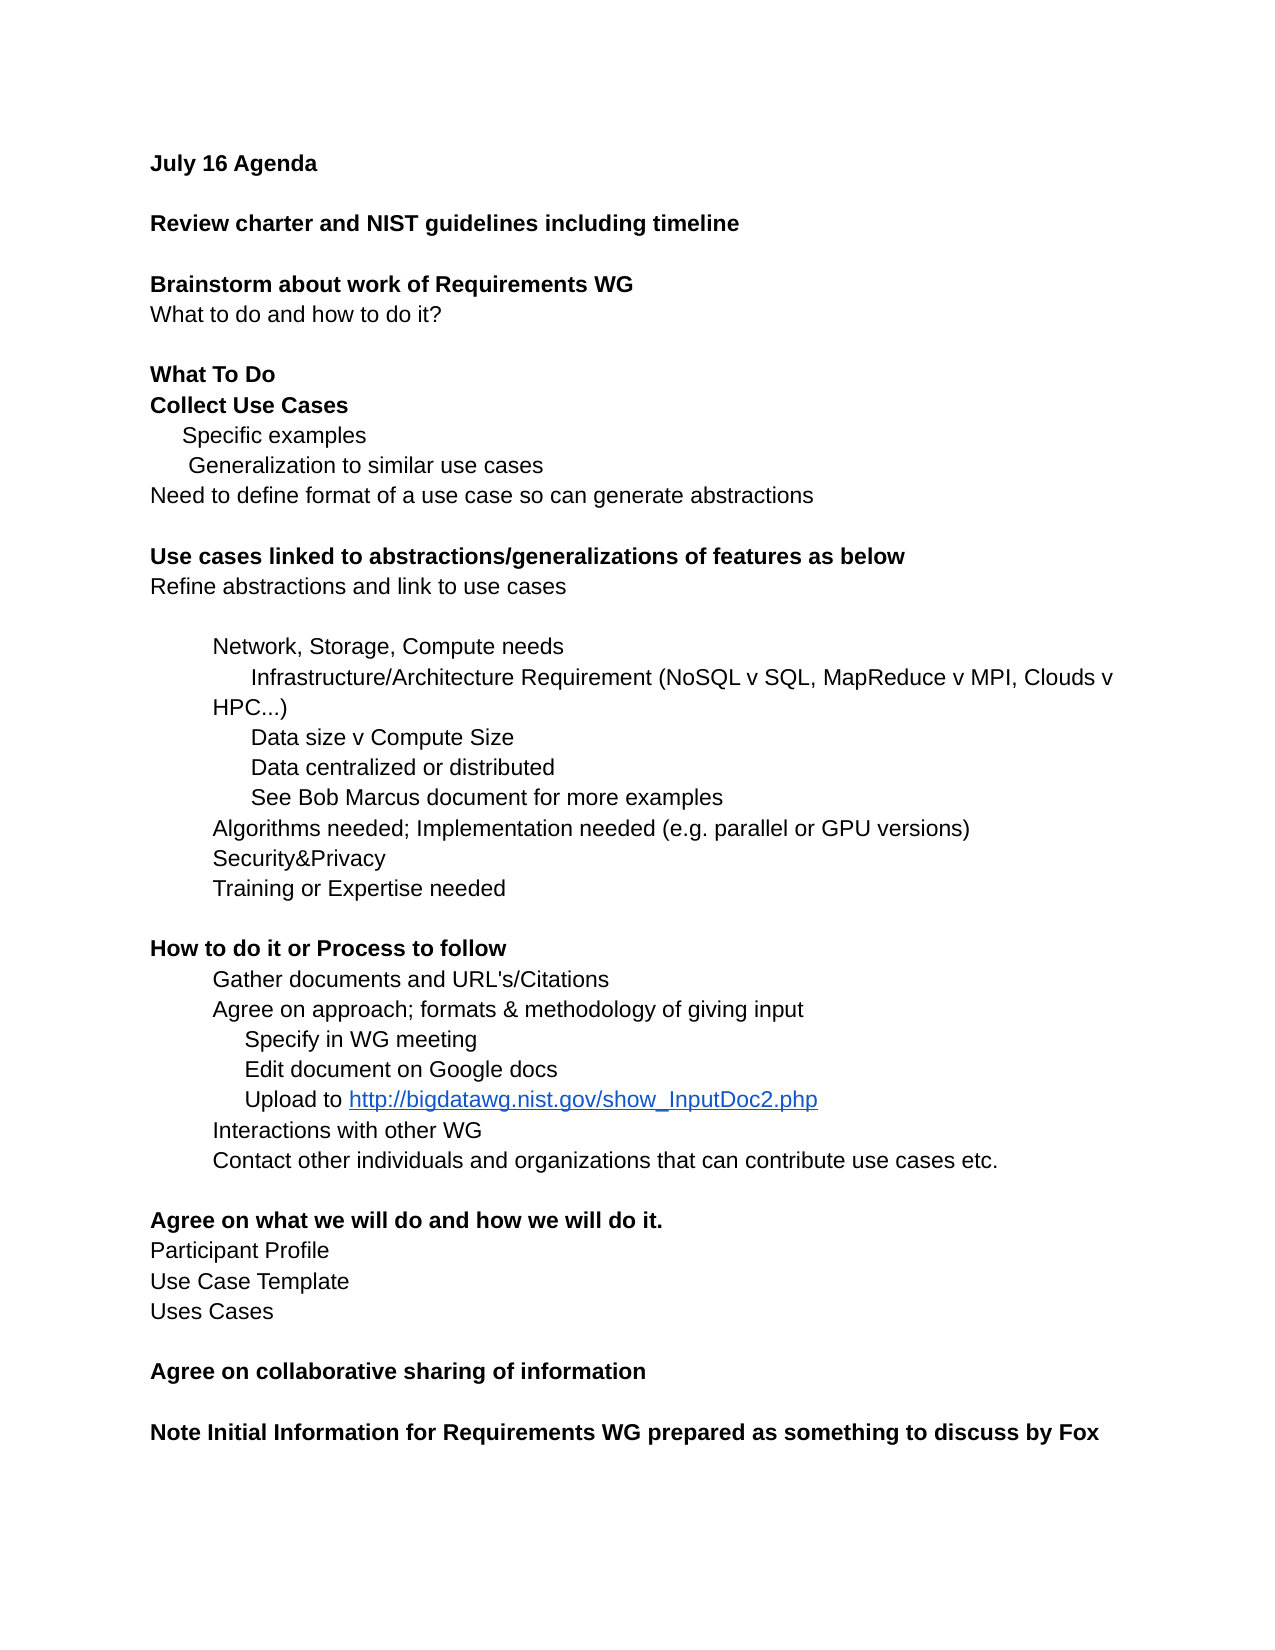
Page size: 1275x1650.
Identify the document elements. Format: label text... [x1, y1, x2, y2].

text Training or Expertise needed [212, 875, 1125, 901]
text What to do and how to do it? [150, 301, 1125, 327]
text Agree on collaborative sharing of information [150, 1358, 1125, 1385]
text Participant Profile [150, 1237, 1125, 1264]
text Infrastructure/Architecture Requirement (NoSQL v SQL, MapReduce v MPI, Clouds v HPC...) [212, 663, 1125, 720]
text Agree on approach; formats & methodology of giving input [212, 996, 1125, 1022]
text Upload to http://bigdatawg.nist.gov/show_InputDoc2.php [212, 1086, 1125, 1113]
text Review charter and NIST guidelines including timeline [150, 210, 1125, 237]
text Gather documents and URL's/Citations [212, 966, 1125, 992]
text See Bob Marcus document for more examples [212, 784, 1125, 811]
text Note Initial Information for Requirements WG prepared as something to discuss by Fox [150, 1419, 1125, 1445]
text Specify in WG meeting [212, 1026, 1125, 1052]
text Collect Use Cases [150, 392, 1125, 418]
text Contact other individuals and organizations that can contribute use cases etc. [212, 1147, 1125, 1173]
text Refine abstractions and link to use cases [150, 573, 1125, 599]
text July 16 Agenda [150, 150, 1125, 176]
text Need to define format of a use case so can generate abstractions [150, 482, 1125, 509]
text Data size v Compute Size [212, 724, 1125, 750]
text Uses Cases [150, 1298, 1125, 1324]
text Network, Storage, Compute needs [212, 633, 1125, 660]
text Interactions with other WG [212, 1117, 1125, 1143]
text Edit document on Google docs [212, 1056, 1125, 1083]
text Security&Privacy [212, 845, 1125, 871]
text Specific examples [150, 422, 1125, 448]
text Algorithms needed; Implementation needed (e.g. parallel or GPU versions) [212, 814, 1125, 841]
text Brainstorm about work of Requirements WG [150, 271, 1125, 297]
text Data centralized or distributed [212, 754, 1125, 781]
text Use Case Template [150, 1268, 1125, 1294]
text Use cases linked to abstractions/generalizations of features as below [150, 543, 1125, 569]
text How to do it or Process to follow [150, 935, 1125, 962]
text Generalization to similar use cases [150, 452, 1125, 478]
text Agree on what we will do and how we will do it. [150, 1207, 1125, 1234]
text What To Do [150, 361, 1125, 388]
